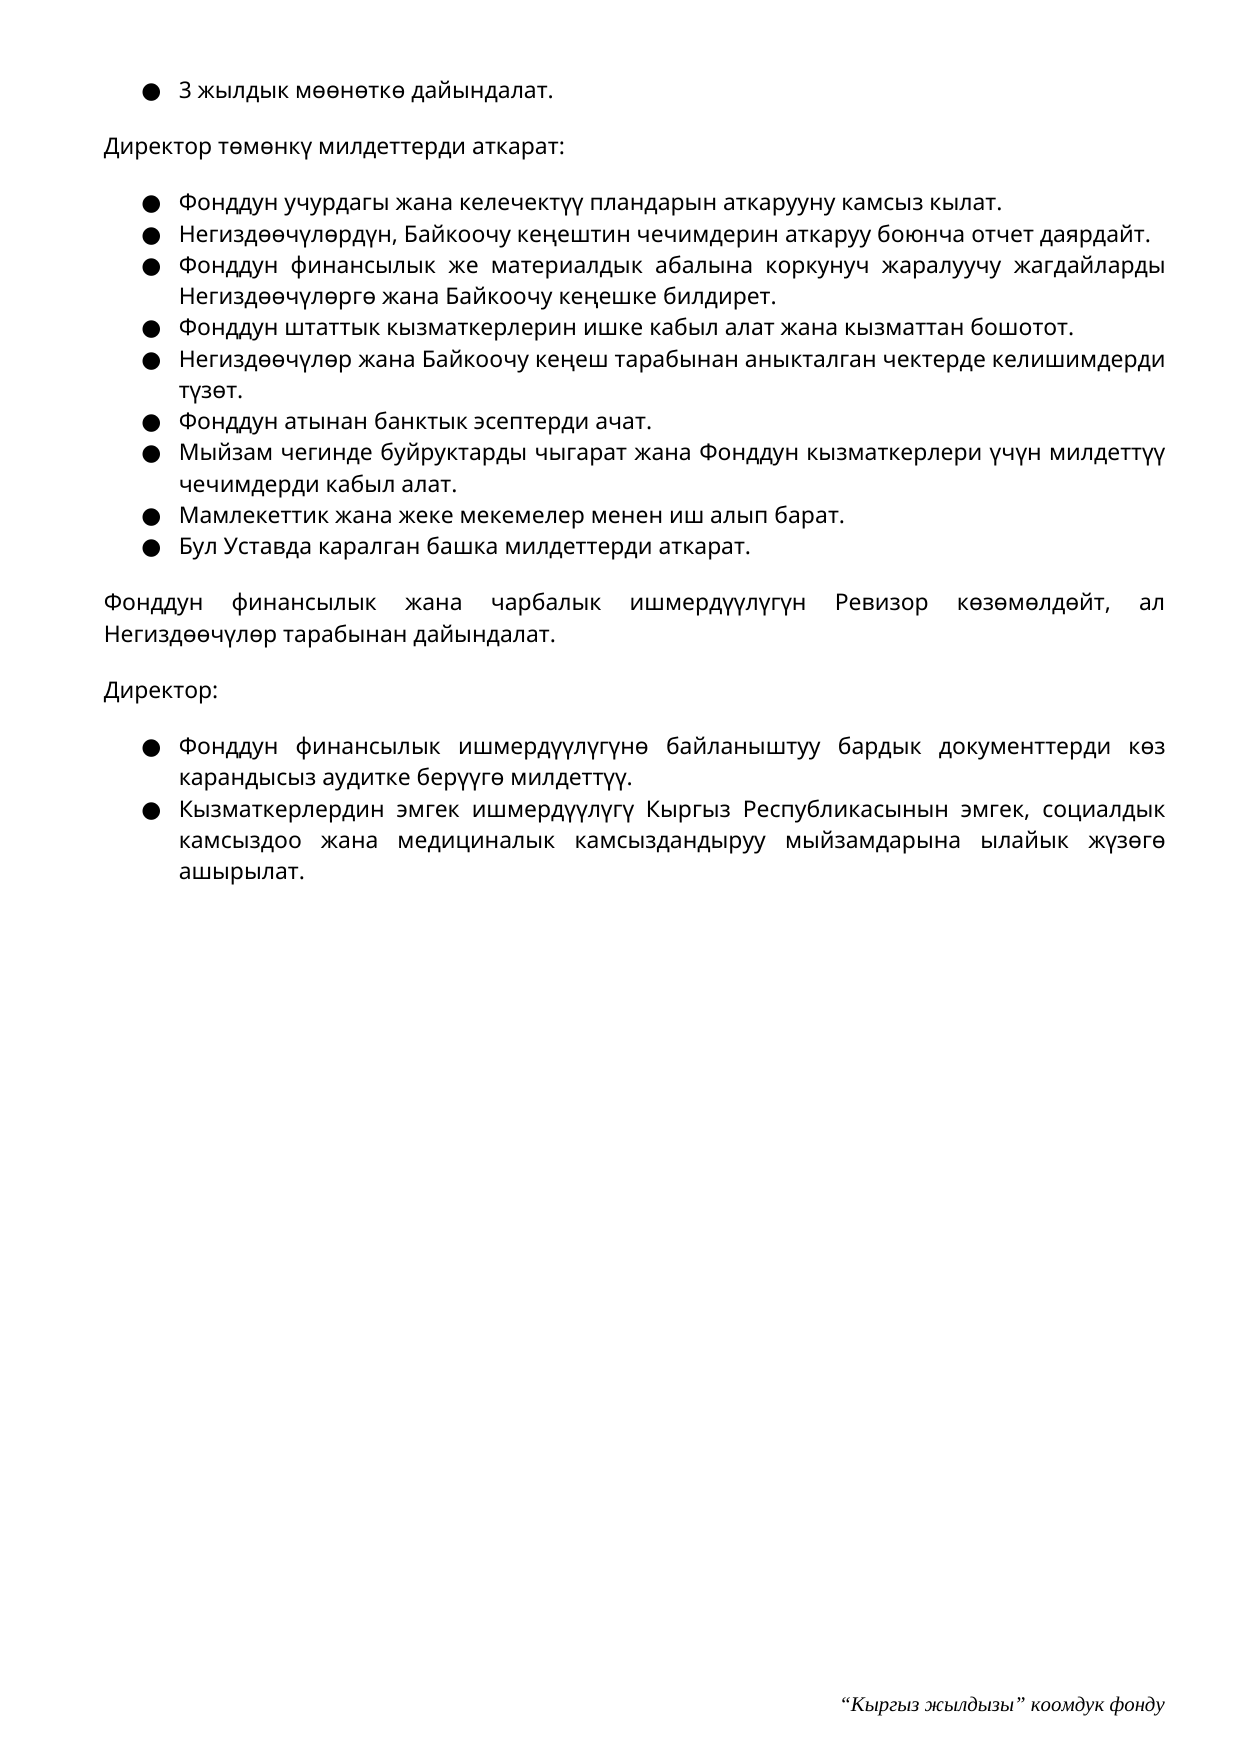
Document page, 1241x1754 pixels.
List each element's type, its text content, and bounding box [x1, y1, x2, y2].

list Фонддун атынан банктык эсептерди ачат. [141, 405, 1167, 436]
list Фонддун штаттык кызматкерлерин ишке кабыл алат жана кызматтан бошотот. [141, 311, 1167, 343]
text Директор төмөнкү милдеттерди аткарат: [103, 130, 1167, 161]
list Мыйзам чегинде буйруктарды чыгарат жана Фонддун кызматкерлери үчүн милдеттүү чечимдерди кабыл алат. [141, 436, 1167, 499]
list Фонддун учурдагы жана келечектүү пландарын аткарууну камсыз кылат. [141, 186, 1167, 218]
list Фонддун финансылык же материалдык абалына коркунуч жаралуучу жагдайларды Негиздөөчүлөргө жана Байкоочу кеңешке билдирет. [141, 249, 1167, 311]
list Негиздөөчүлөр жана Байкоочу кеңеш тарабынан аныкталган чектерде келишимдерди түзөт. [141, 343, 1167, 405]
list Фонддун финансылык ишмердүүлүгүнө байланыштуу бардык документтерди көз карандысыз аудитке берүүгө милдеттүү. [141, 730, 1167, 793]
list Бул Уставда каралган башка милдеттерди аткарат. [141, 530, 1167, 561]
list Кызматкерлердин эмгек ишмердүүлүгү Кыргыз Республикасынын эмгек, социалдык камсыздоо жана медициналык камсыздандыруу мыйзамдарына ылайык жүзөгө ашырылат. [141, 793, 1167, 886]
list 3 жылдык мөөнөткө дайындалат. [141, 74, 1167, 105]
text Директор: [103, 674, 1167, 705]
list Мамлекеттик жана жеке мекемелер менен иш алып барат. [141, 499, 1167, 530]
list Негиздөөчүлөрдүн, Байкоочу кеңештин чечимдерин аткаруу боюнча отчет даярдайт. [141, 218, 1167, 249]
text Фонддун финансылык жана чарбалык ишмердүүлүгүн Ревизор көзөмөлдөйт, ал Негиздөөчүлөр тарабынан дайындалат. [103, 586, 1167, 649]
